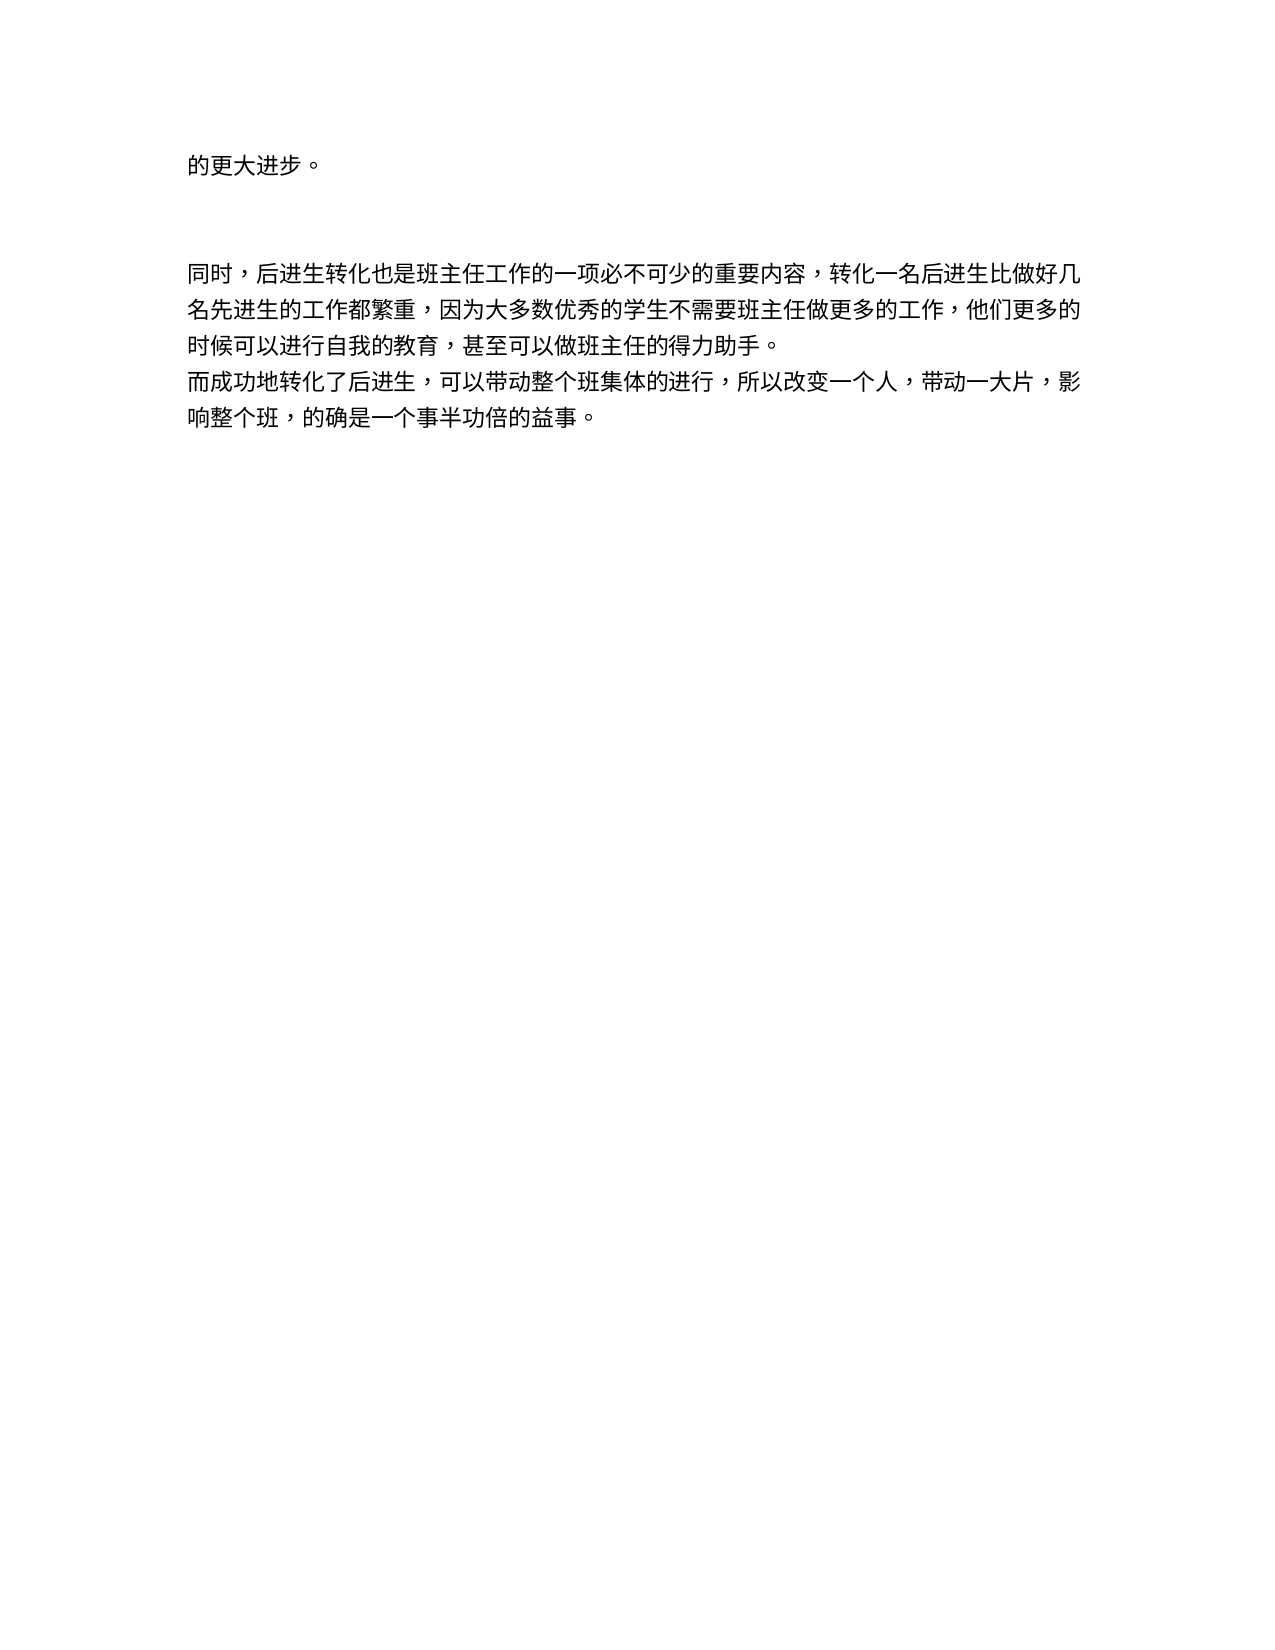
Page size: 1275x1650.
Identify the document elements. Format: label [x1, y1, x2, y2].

text [187, 150, 1087, 684]
